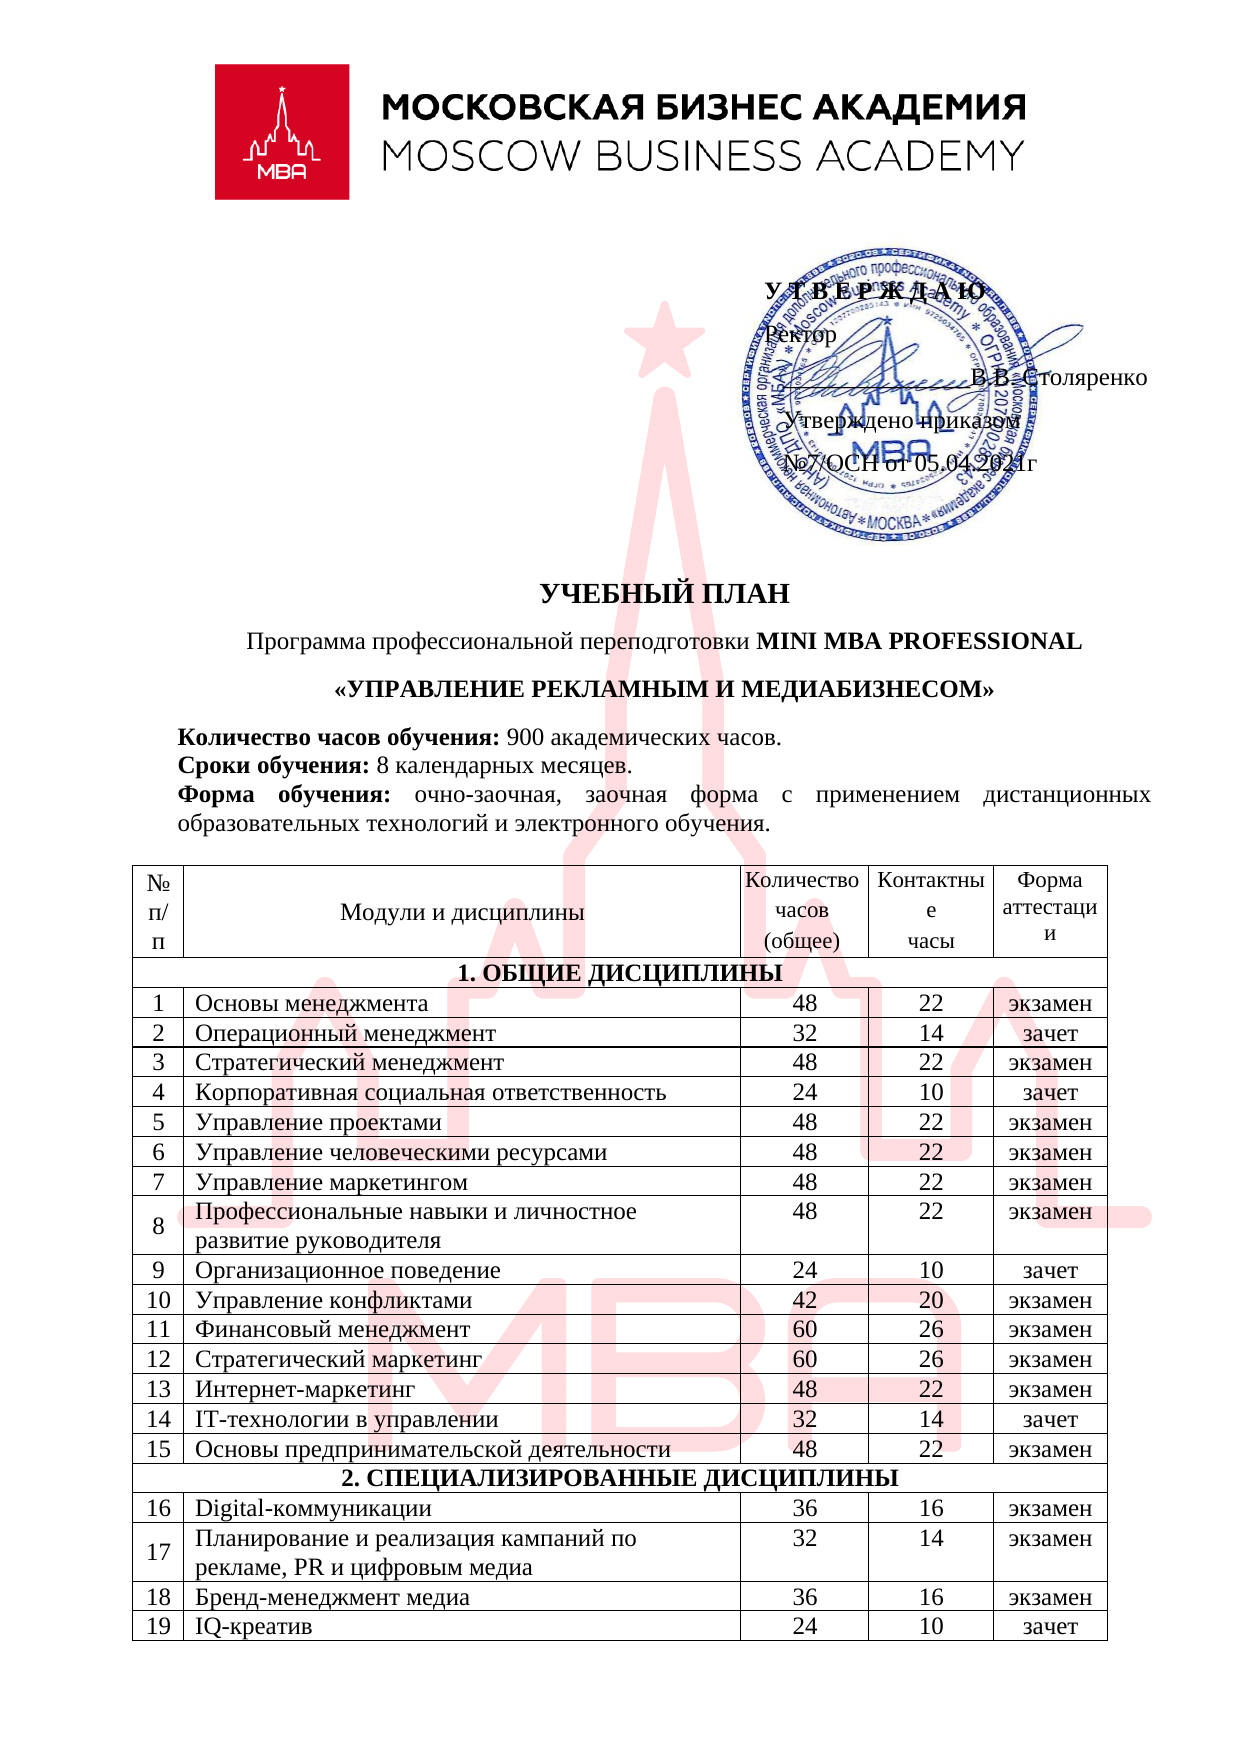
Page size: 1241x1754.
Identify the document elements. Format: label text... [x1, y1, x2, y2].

text «УПРАВЛЕНИЕ РЕКЛАМНЫМ И МЕДИАБИЗНЕСОМ» [177, 674, 1152, 703]
table_cell Бренд-менеджмент медиа [184, 1582, 740, 1610]
table_cell 9 [133, 1255, 183, 1284]
text УЧЕБНЫЙ ПЛАН [177, 576, 1152, 609]
table_cell 22 [869, 1374, 993, 1403]
table_cell Стратегический менеджмент [184, 1048, 740, 1076]
table_cell зачет [994, 1404, 1107, 1433]
table_cell 48 [741, 1167, 868, 1195]
table_cell экзамен [994, 1434, 1107, 1462]
table_cell экзамен [994, 1493, 1107, 1522]
table_cell 16 [869, 1582, 993, 1610]
table_cell экзамен [994, 1315, 1107, 1343]
table_cell 16 [869, 1493, 993, 1522]
table_cell 48 [741, 988, 868, 1017]
table_cell 22 [869, 1107, 993, 1136]
table_cell 60 [741, 1344, 868, 1373]
table_cell экзамен [994, 1137, 1107, 1166]
table_cell 14 [869, 1018, 993, 1046]
table_cell 24 [741, 1077, 868, 1106]
text Программа профессиональной переподготовки MINI MBA PROFESSIONAL [177, 626, 1152, 655]
table_cell 24 [741, 1255, 868, 1284]
table_cell Финансовый менеджмент [184, 1315, 740, 1343]
table_cell 4 [133, 1077, 183, 1106]
table_cell Основы предпринимательской деятельности [184, 1434, 740, 1462]
table_cell 18 [133, 1582, 183, 1610]
text Форма обучения: очно-заочная, заочная форма с применением дистанционных образовательных технологий и электронного обучения. [177, 779, 1152, 837]
table_cell 20 [869, 1285, 993, 1313]
table_cell зачет [994, 1077, 1107, 1106]
table_cell 22 [869, 988, 993, 1017]
table_cell 2 [133, 1018, 183, 1046]
table_cell 32 [741, 1523, 868, 1581]
table_cell 22 [869, 1167, 993, 1195]
table_cell экзамен [994, 988, 1107, 1017]
table_cell Управление проектами [184, 1107, 740, 1136]
table_cell 48 [741, 1196, 868, 1254]
table_cell 12 [133, 1344, 183, 1373]
table_cell 36 [741, 1582, 868, 1610]
table_cell 14 [869, 1404, 993, 1433]
table_cell 6 [133, 1137, 183, 1166]
table_cell 36 [741, 1493, 868, 1522]
table_cell 42 [741, 1285, 868, 1313]
table_cell 5 [133, 1107, 183, 1136]
table_cell 3 [133, 1048, 183, 1076]
table_cell экзамен [994, 1344, 1107, 1373]
table_cell Планирование и реализация кампаний по рекламе, PR и цифровым медиа [184, 1523, 740, 1581]
table_cell 32 [741, 1404, 868, 1433]
table_cell Профессиональные навыки и личностное развитие руководителя [184, 1196, 740, 1254]
table_cell экзамен [994, 1048, 1107, 1076]
table_header Количество часов (общее) [741, 866, 868, 957]
table_cell 2. СПЕЦИАЛИЗИРОВАННЫЕ ДИСЦИПЛИНЫ [133, 1464, 1107, 1492]
table_cell зачет [994, 1255, 1107, 1284]
table_header Контактные часы [869, 866, 993, 957]
table_cell зачет [994, 1018, 1107, 1046]
table_header Модули и дисциплины [184, 866, 740, 957]
table_cell экзамен [994, 1374, 1107, 1403]
table_cell Digital-коммуникации [184, 1493, 740, 1522]
table_cell Операционный менеджмент [184, 1018, 740, 1046]
table_cell 19 [133, 1611, 183, 1640]
table_cell 48 [741, 1107, 868, 1136]
table_cell зачет [994, 1611, 1107, 1640]
table_cell 10 [133, 1285, 183, 1313]
table_cell Стратегический маркетинг [184, 1344, 740, 1373]
table_cell 8 [133, 1196, 183, 1254]
table_cell экзамен [994, 1582, 1107, 1610]
table_cell Управление конфликтами [184, 1285, 740, 1313]
table_cell 7 [133, 1167, 183, 1195]
picture [729, 233, 1085, 546]
table_cell 10 [869, 1255, 993, 1284]
text Количество часов обучения: 900 академических часов. [177, 722, 1152, 750]
table_cell 32 [741, 1018, 868, 1046]
picture [0, 32, 1239, 230]
table_cell 13 [133, 1374, 183, 1403]
table_header Форма аттестации [994, 866, 1107, 957]
table_cell 10 [869, 1077, 993, 1106]
table_cell 14 [133, 1404, 183, 1433]
table_cell экзамен [994, 1285, 1107, 1313]
table_cell 24 [741, 1611, 868, 1640]
table_cell 48 [741, 1137, 868, 1166]
table_cell IQ-креатив [184, 1611, 740, 1640]
table_cell Управление маркетингом [184, 1167, 740, 1195]
table_cell экзамен [994, 1107, 1107, 1136]
table_cell экзамен [994, 1167, 1107, 1195]
table_header № п/п [133, 866, 183, 957]
table_cell 14 [869, 1523, 993, 1581]
table_cell 26 [869, 1344, 993, 1373]
table_cell 48 [741, 1048, 868, 1076]
table_cell Управление человеческими ресурсами [184, 1137, 740, 1166]
table_header У Т В Е Р Ж Д А Ю Ректор _______________В.В. Столяренко Утверждено приказом №7/ОСН от 05.04.2021г [753, 234, 1151, 576]
table_cell экзамен [994, 1523, 1107, 1581]
table_cell 48 [741, 1434, 868, 1462]
table_cell IT-технологии в управлении [184, 1404, 740, 1433]
table_cell 22 [869, 1048, 993, 1076]
table_cell 1 [133, 988, 183, 1017]
table_cell 16 [133, 1493, 183, 1522]
table_cell Корпоративная социальная ответственность [184, 1077, 740, 1106]
table_cell 17 [133, 1523, 183, 1581]
text Сроки обучения: 8 календарных месяцев. [177, 750, 1152, 779]
table_cell 22 [869, 1434, 993, 1462]
table_cell Основы менеджмента [184, 988, 740, 1017]
table_cell экзамен [994, 1196, 1107, 1254]
table_cell 26 [869, 1315, 993, 1343]
table_cell 15 [133, 1434, 183, 1462]
table_cell 1. ОБЩИЕ ДИСЦИПЛИНЫ [133, 958, 1107, 987]
table_cell Организационное поведение [184, 1255, 740, 1284]
table_cell Интернет-маркетинг [184, 1374, 740, 1403]
table_cell 22 [869, 1196, 993, 1254]
table_cell 11 [133, 1315, 183, 1343]
table_cell 22 [869, 1137, 993, 1166]
table_cell 10 [869, 1611, 993, 1640]
table_cell 60 [741, 1315, 868, 1343]
table_cell 48 [741, 1374, 868, 1403]
